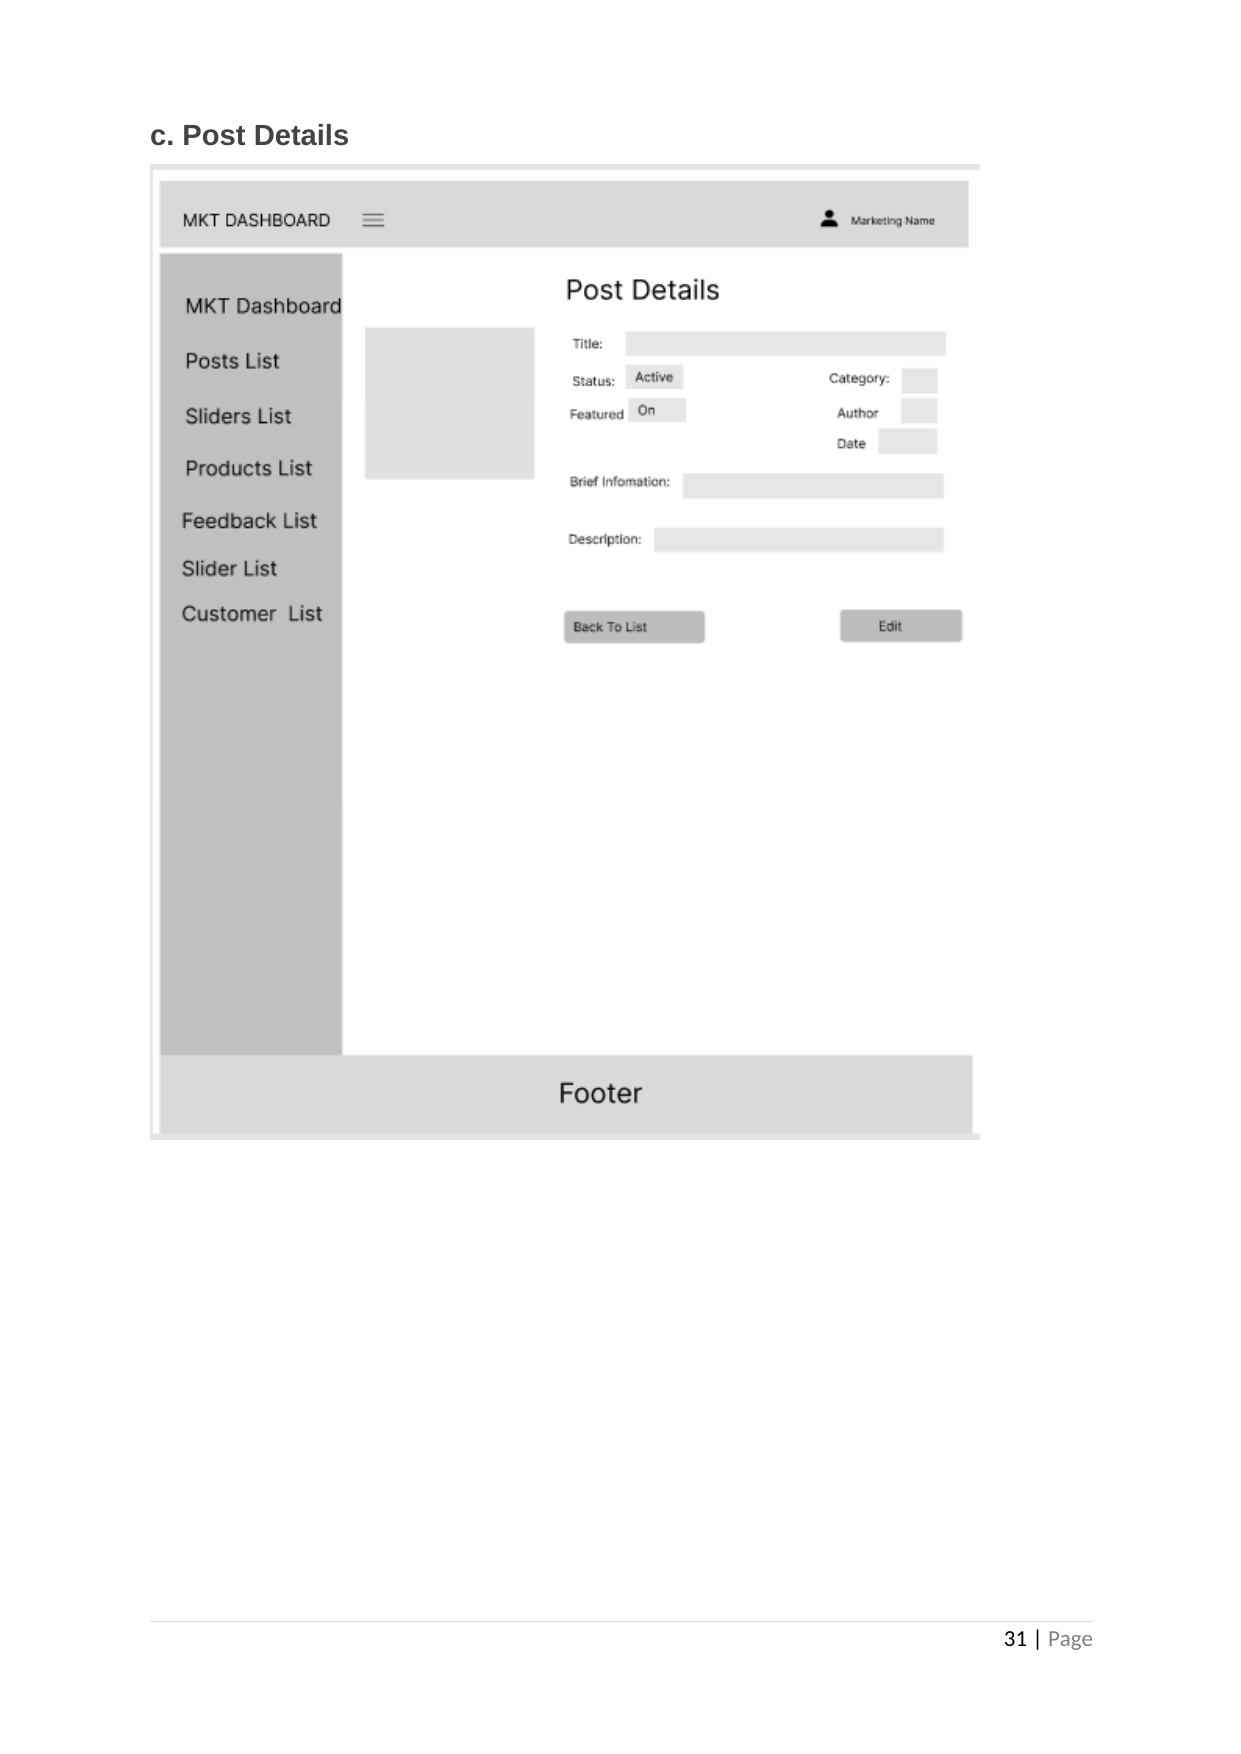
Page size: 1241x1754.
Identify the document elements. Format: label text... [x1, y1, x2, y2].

subtitle c. Post Details [150, 118, 1093, 151]
picture [150, 164, 980, 1140]
